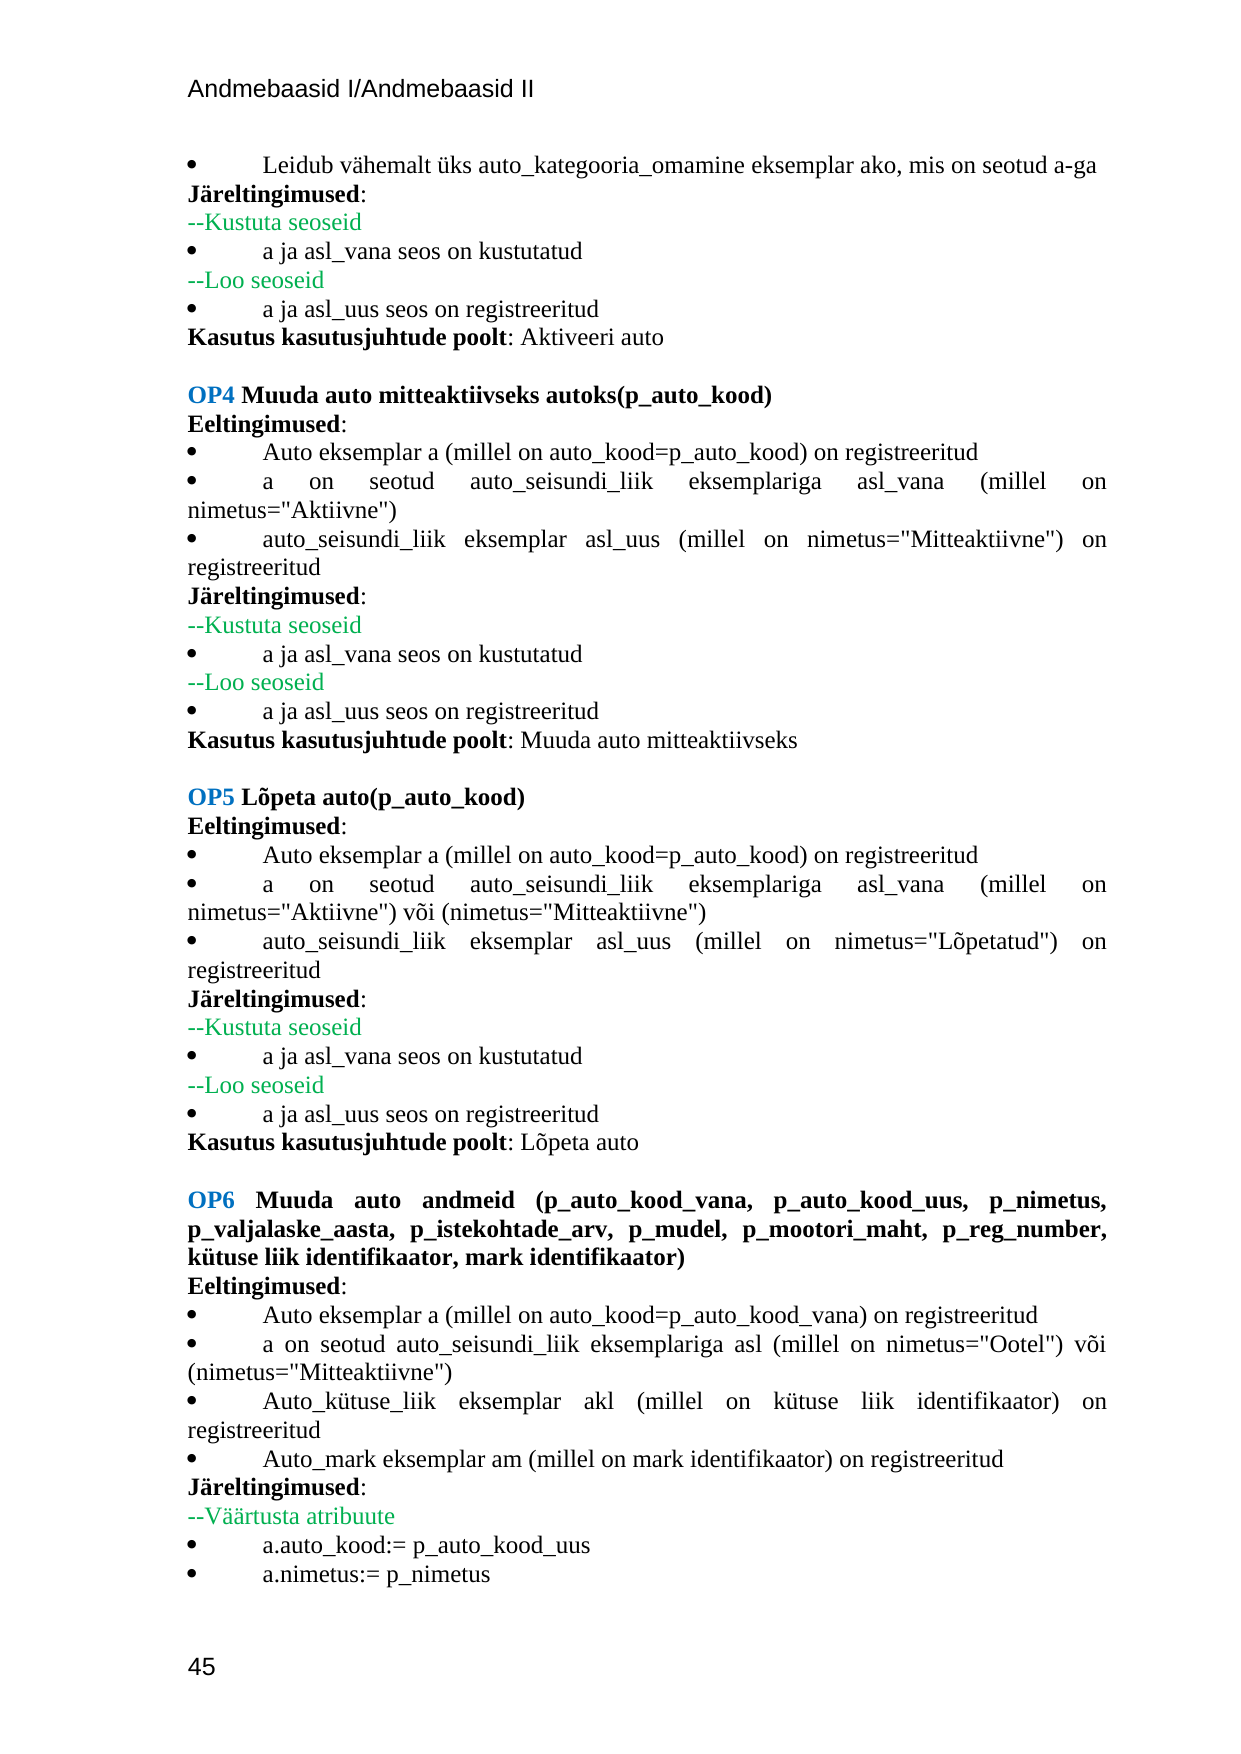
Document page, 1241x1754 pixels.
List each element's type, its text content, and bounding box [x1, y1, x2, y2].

text Eeltingimused: [187, 811, 1107, 840]
text OP4 Muuda auto mitteaktiivseks autoks(p_auto_kood) [187, 380, 1107, 409]
text OP5 Lõpeta auto(p_auto_kood) [187, 782, 1107, 811]
list a.auto_kood:= p_auto_kood_uus [187, 1530, 1107, 1559]
list a ja asl_uus seos on registreeritud [187, 696, 1107, 725]
text --Loo seoseid [187, 667, 1107, 696]
list a.nimetus:= p_nimetus [187, 1559, 1107, 1587]
text --Kustuta seoseid [187, 1012, 1107, 1041]
text Järeltingimused: [187, 1472, 1107, 1501]
text --Kustuta seoseid [187, 610, 1107, 639]
text --Väärtusta atribuute [187, 1501, 1107, 1530]
text --Kustuta seoseid [187, 207, 1107, 236]
list auto_seisundi_liik eksemplar asl_uus (millel on nimetus="Mitteaktiivne") on registreeritud [187, 524, 1107, 581]
list a on seotud auto_seisundi_liik eksemplariga asl (millel on nimetus="Ootel") või (nimetus="Mitteaktiivne") [187, 1329, 1107, 1386]
text OP6 Muuda auto andmeid (p_auto_kood_vana, p_auto_kood_uus, p_nimetus, p_valjalaske_aasta, p_istekohtade_arv, p_mudel, p_mootori_maht, p_reg_number, kütuse liik identifikaator, mark identifikaator) [187, 1185, 1107, 1271]
text Eeltingimused: [187, 1271, 1107, 1300]
text Eeltingimused: [187, 409, 1107, 437]
list a ja asl_uus seos on registreeritud [187, 294, 1107, 322]
list Leidub vähemalt üks auto_kategooria_omamine eksemplar ako, mis on seotud a-ga [187, 150, 1107, 179]
list Auto eksemplar a (millel on auto_kood=p_auto_kood_vana) on registreeritud [187, 1300, 1107, 1329]
list Auto eksemplar a (millel on auto_kood=p_auto_kood) on registreeritud [187, 840, 1107, 869]
text Kasutus kasutusjuhtude poolt: Muuda auto mitteaktiivseks [187, 725, 1107, 754]
text Järeltingimused: [187, 581, 1107, 610]
list Auto_kütuse_liik eksemplar akl (millel on kütuse liik identifikaator) on registreeritud [187, 1386, 1107, 1444]
list Auto eksemplar a (millel on auto_kood=p_auto_kood) on registreeritud [187, 437, 1107, 466]
text --Loo seoseid [187, 1070, 1107, 1099]
text --Loo seoseid [187, 265, 1107, 294]
text Kasutus kasutusjuhtude poolt: Aktiveeri auto [187, 322, 1107, 351]
list a ja asl_vana seos on kustutatud [187, 1041, 1107, 1070]
list Auto_mark eksemplar am (millel on mark identifikaator) on registreeritud [187, 1444, 1107, 1472]
list a on seotud auto_seisundi_liik eksemplariga asl_vana (millel on nimetus="Aktiivne") või (nimetus="Mitteaktiivne") [187, 869, 1107, 926]
text Kasutus kasutusjuhtude poolt: Lõpeta auto [187, 1127, 1107, 1156]
list a ja asl_vana seos on kustutatud [187, 236, 1107, 265]
list a ja asl_uus seos on registreeritud [187, 1099, 1107, 1127]
list a on seotud auto_seisundi_liik eksemplariga asl_vana (millel on nimetus="Aktiivne") [187, 466, 1107, 524]
text Järeltingimused: [187, 984, 1107, 1012]
list a ja asl_vana seos on kustutatud [187, 639, 1107, 667]
text Järeltingimused: [187, 179, 1107, 207]
list auto_seisundi_liik eksemplar asl_uus (millel on nimetus="Lõpetatud") on registreeritud [187, 926, 1107, 984]
